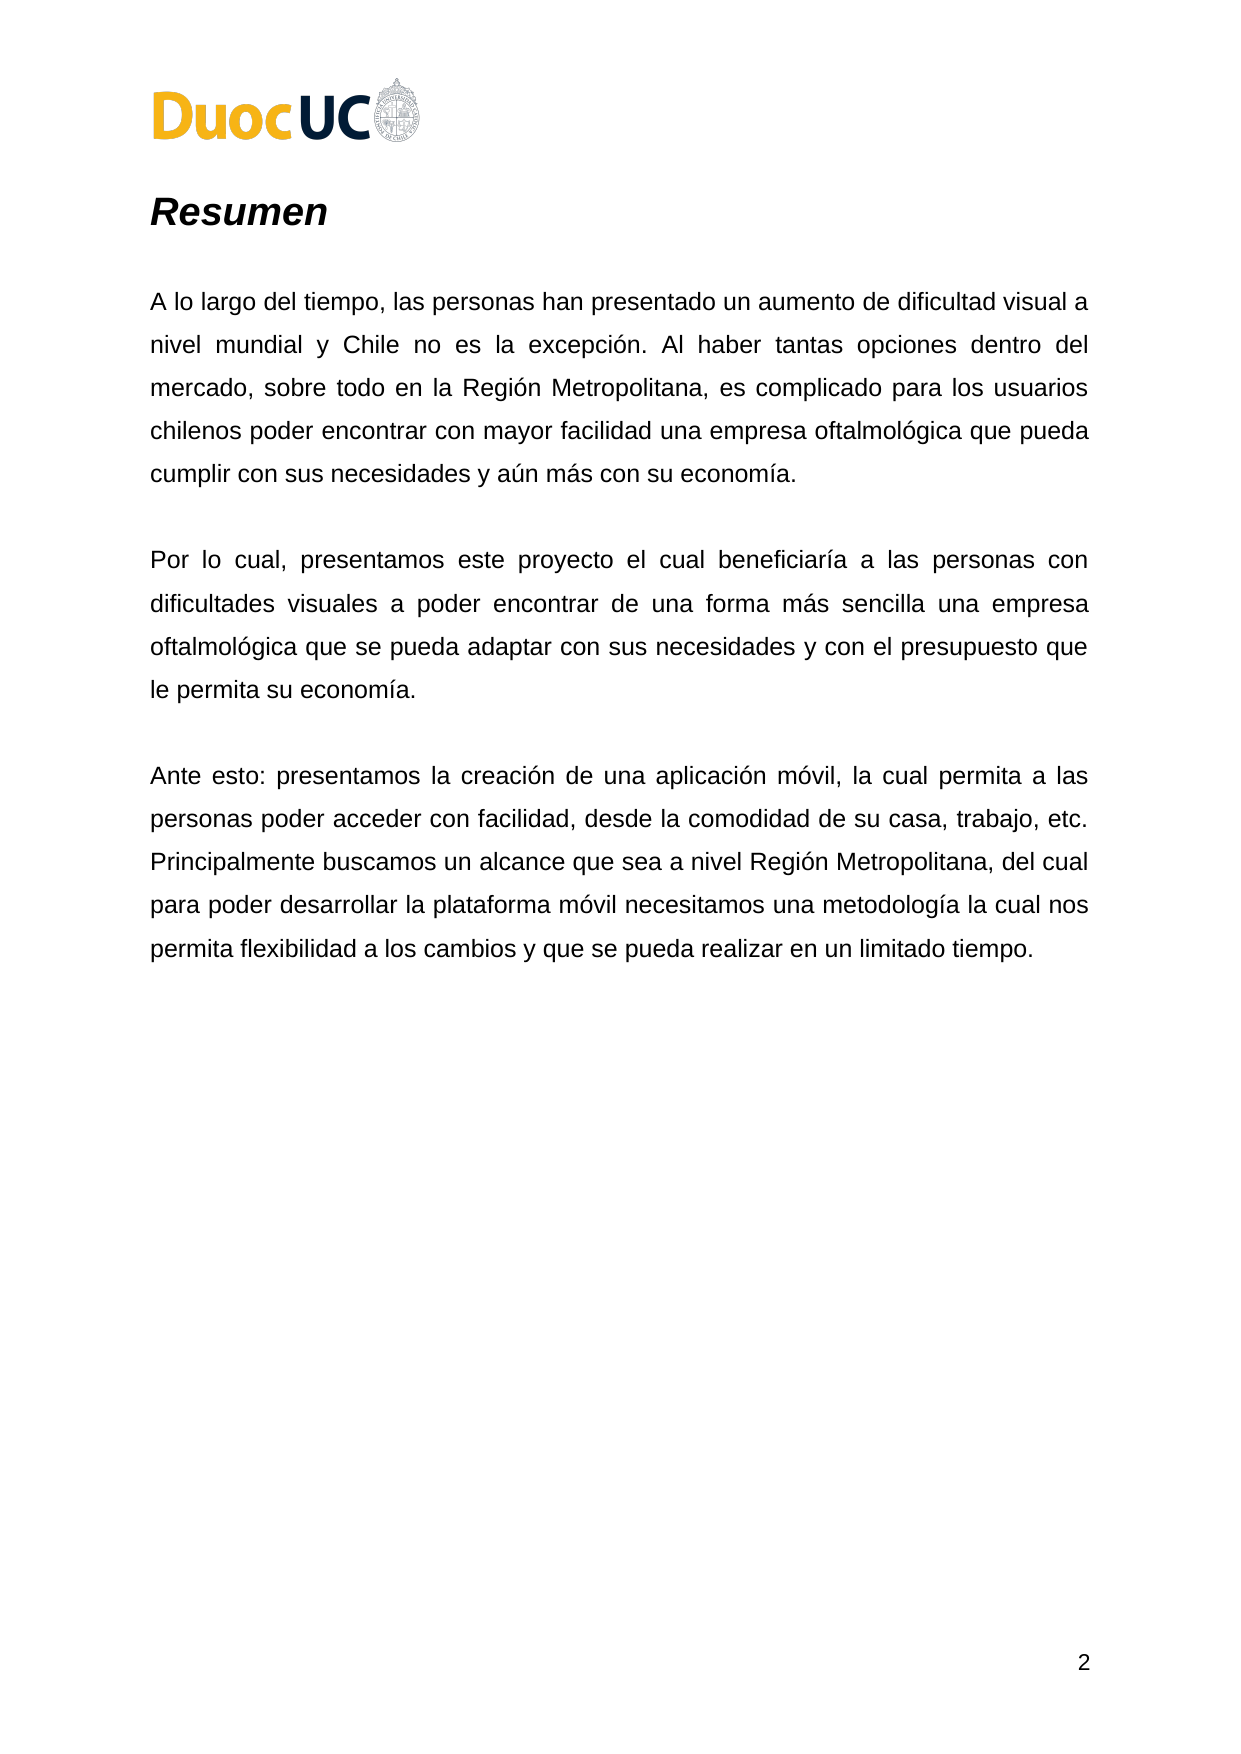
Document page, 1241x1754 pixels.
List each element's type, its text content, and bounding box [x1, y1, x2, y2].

text A lo largo del tiempo, las personas han presentado un aumento de dificultad visual a nivel mundial y Chile no es la excepción. Al haber tantas opciones dentro del mercado, sobre todo en la Región Metropolitana, es complicado para los usuarios chilenos poder encontrar con mayor facilidad una empresa oftalmológica que pueda cumplir con sus necesidades y aún más con su economía. [150, 287, 1090, 488]
text Resumen [150, 188, 1090, 274]
picture [150, 75, 423, 146]
text Ante esto: presentamos la creación de una aplicación móvil, la cual permita a las personas poder acceder con facilidad, desde la comodidad de su casa, trabajo, etc. Principalmente buscamos un alcance que sea a nivel Región Metropolitana, del cual para poder desarrollar la plataforma móvil necesitamos una metodología la cual nos permita flexibilidad a los cambios y que se pueda realizar en un limitado tiempo. [150, 761, 1090, 962]
text Por lo cual, presentamos este proyecto el cual beneficiaría a las personas con dificultades visuales a poder encontrar de una forma más sencilla una empresa oftalmológica que se pueda adaptar con sus necesidades y con el presupuesto que le permita su economía. [150, 546, 1090, 704]
